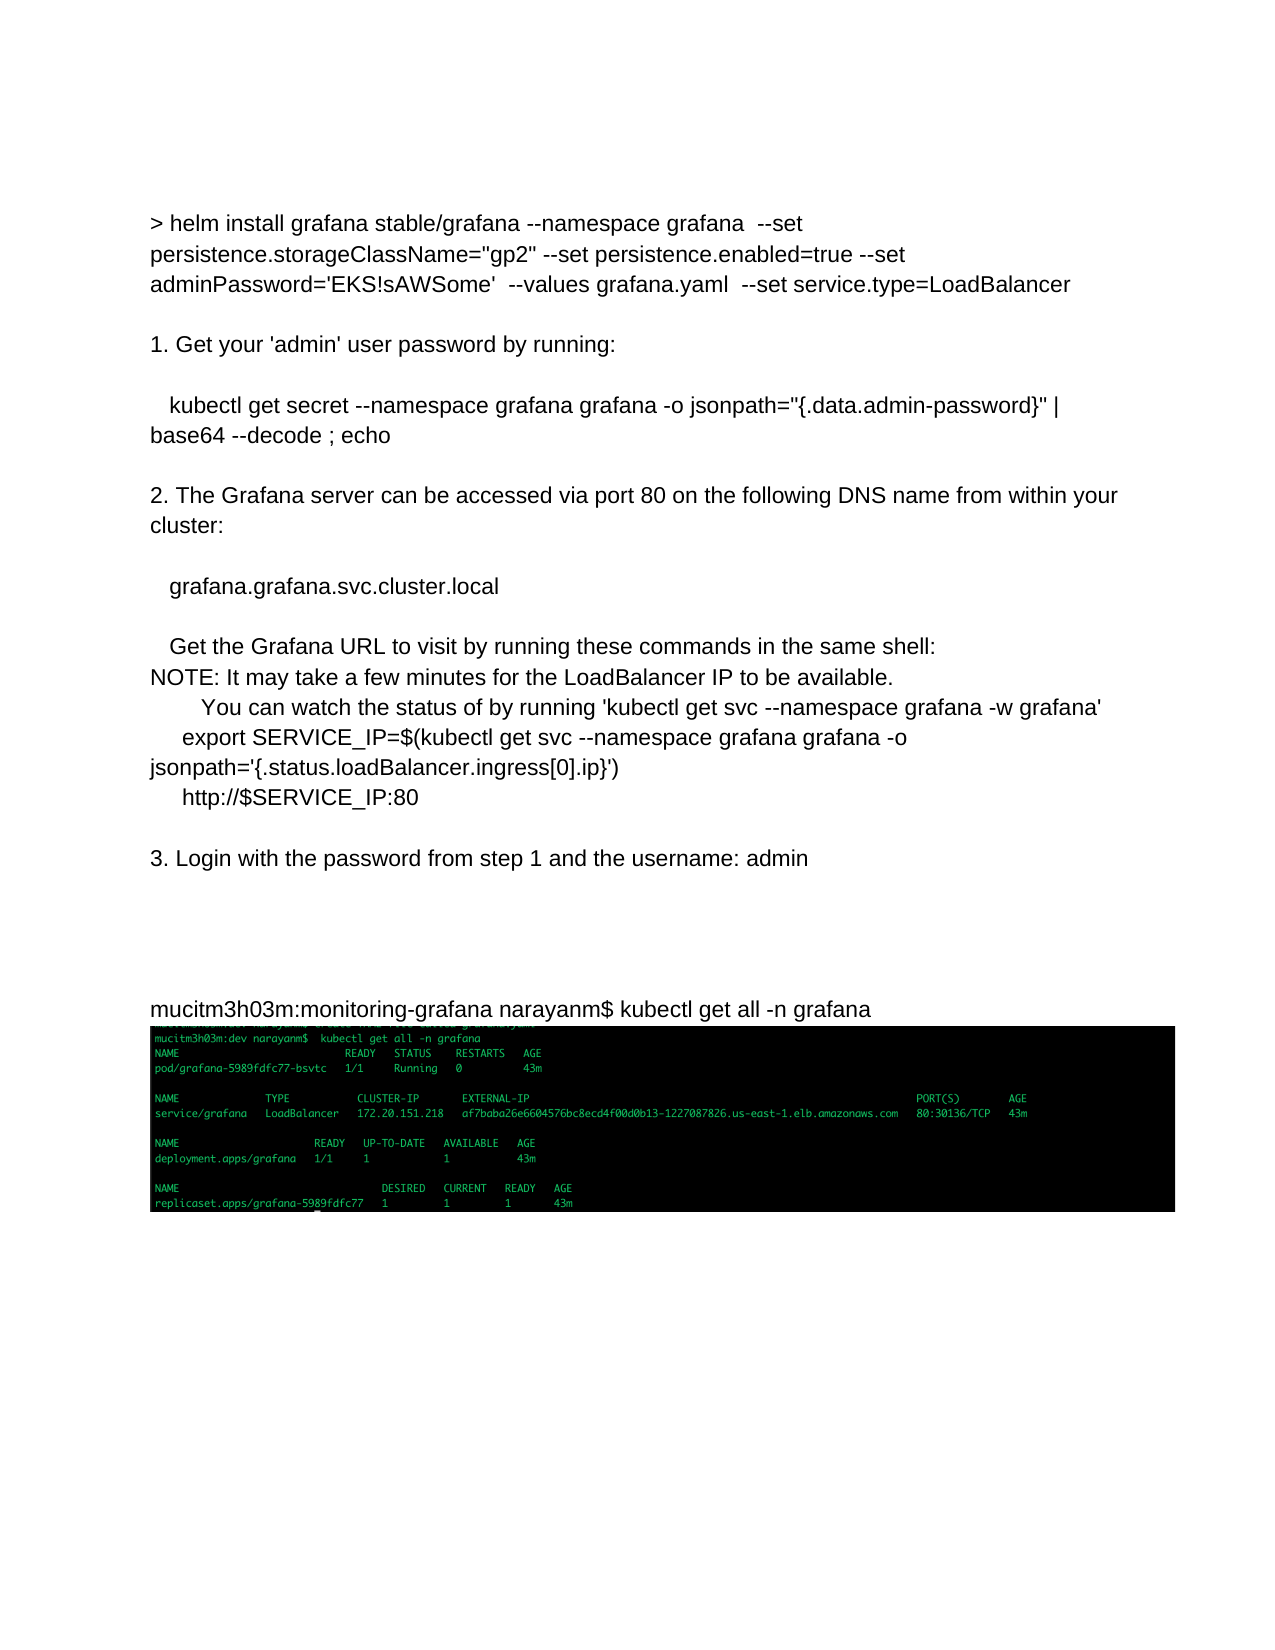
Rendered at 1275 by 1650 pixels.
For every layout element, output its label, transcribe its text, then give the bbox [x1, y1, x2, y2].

text 2. The Grafana server can be accessed via port 80 on the following DNS name from within your cluster: [150, 482, 1125, 539]
text Get the Grafana URL to visit by running these commands in the same shell: [150, 633, 1125, 660]
text 1. Get your 'admin' user password by running: [150, 331, 1125, 358]
text http://$SERVICE_IP:80 [150, 784, 1125, 811]
text grafana.grafana.svc.cluster.local [150, 573, 1125, 599]
picture [150, 1026, 1176, 1212]
text export SERVICE_IP=$(kubectl get svc --namespace grafana grafana -o jsonpath='{.status.loadBalancer.ingress[0].ip}') [150, 724, 1125, 781]
text > helm install grafana stable/grafana --namespace grafana --set persistence.storageClassName="gp2" --set persistence.enabled=true --set adminPassword='EKS!sAWSome' --values grafana.yaml --set service.type=LoadBalancer [150, 210, 1125, 297]
text 3. Login with the password from step 1 and the username: admin [150, 845, 1125, 871]
text kubectl get secret --namespace grafana grafana -o jsonpath="{.data.admin-password}" | base64 --decode ; echo [150, 392, 1125, 448]
text mucitm3h03m:monitoring-grafana narayanm$ kubectl get all -n grafana [150, 996, 1125, 1022]
text You can watch the status of by running 'kubectl get svc --namespace grafana -w grafana' [150, 694, 1125, 720]
text NOTE: It may take a few minutes for the LoadBalancer IP to be available. [150, 663, 1125, 690]
